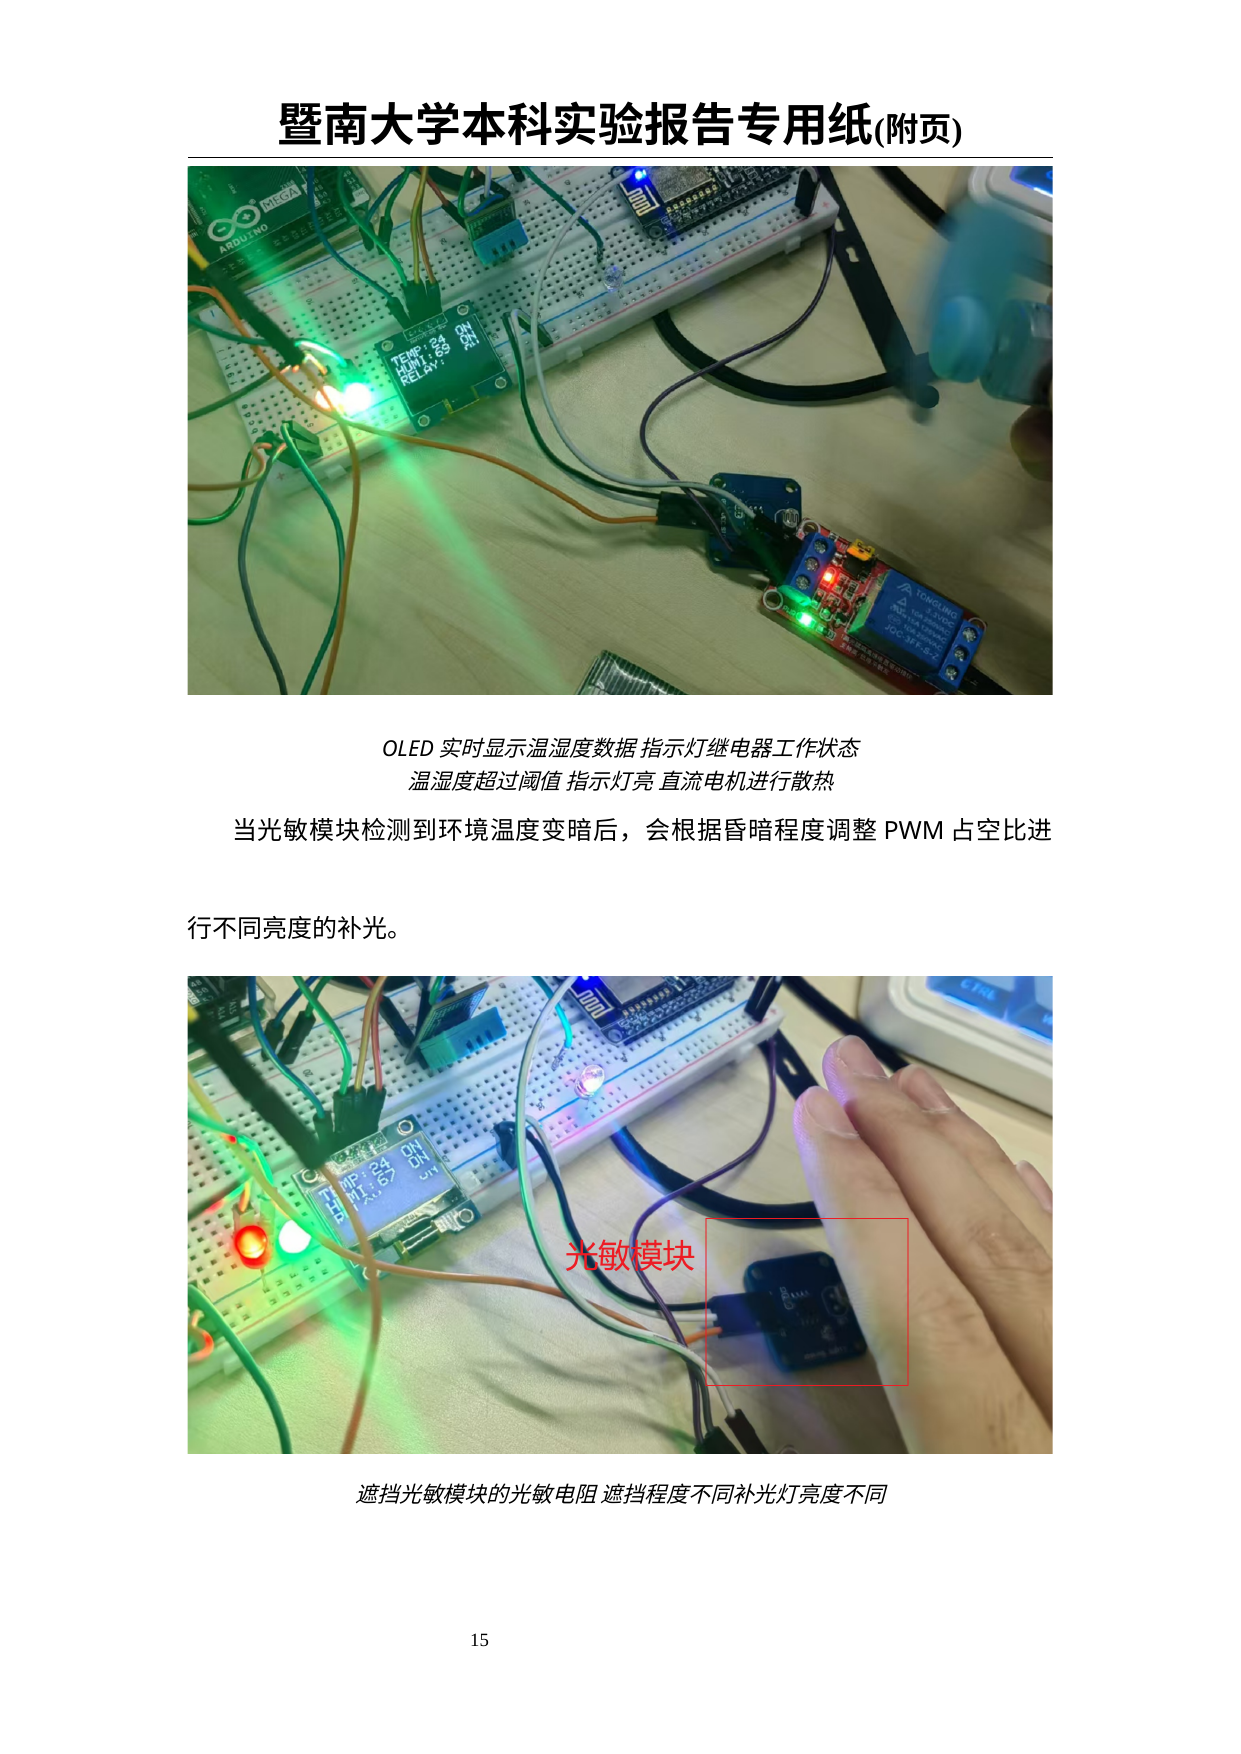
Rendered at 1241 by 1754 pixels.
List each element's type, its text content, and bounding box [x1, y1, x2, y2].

picture [187, 976, 1053, 1454]
text 温湿度超过阈值 指示灯亮 直流电机进行散热 [187, 764, 1053, 796]
text 遮挡光敏模块的光敏电阻 遮挡程度不同补光灯亮度不同 [187, 1477, 1053, 1509]
picture [187, 166, 1053, 695]
text 当光敏模块检测到环境温度变暗后，会根据昏暗程度调整PWM占空比进行不同亮度的补光。 [187, 796, 1053, 959]
text OLED实时显示温湿度数据 指示灯继电器工作状态 [187, 731, 1053, 764]
